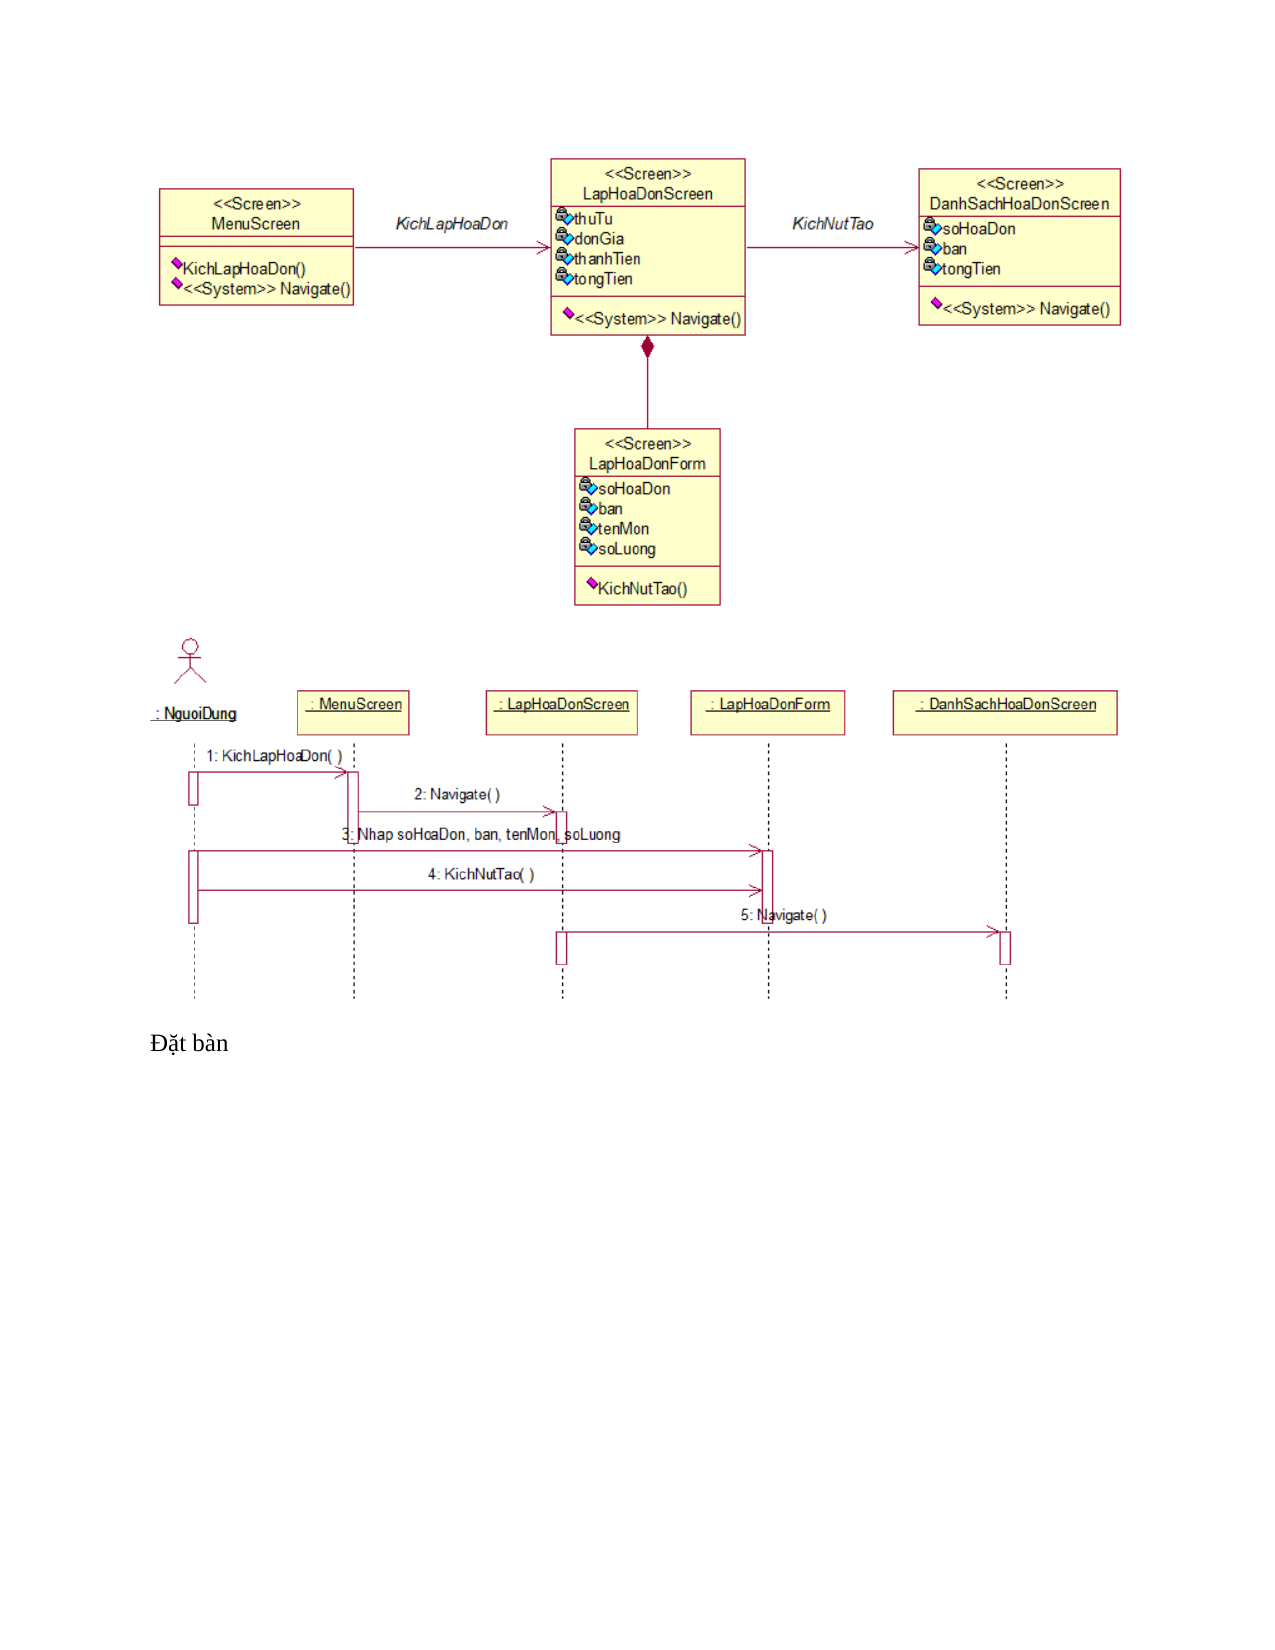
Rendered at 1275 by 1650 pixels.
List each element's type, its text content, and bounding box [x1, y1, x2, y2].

picture [150, 629, 1125, 1010]
picture [150, 150, 1125, 611]
text Đặt bàn [150, 1028, 1125, 1057]
